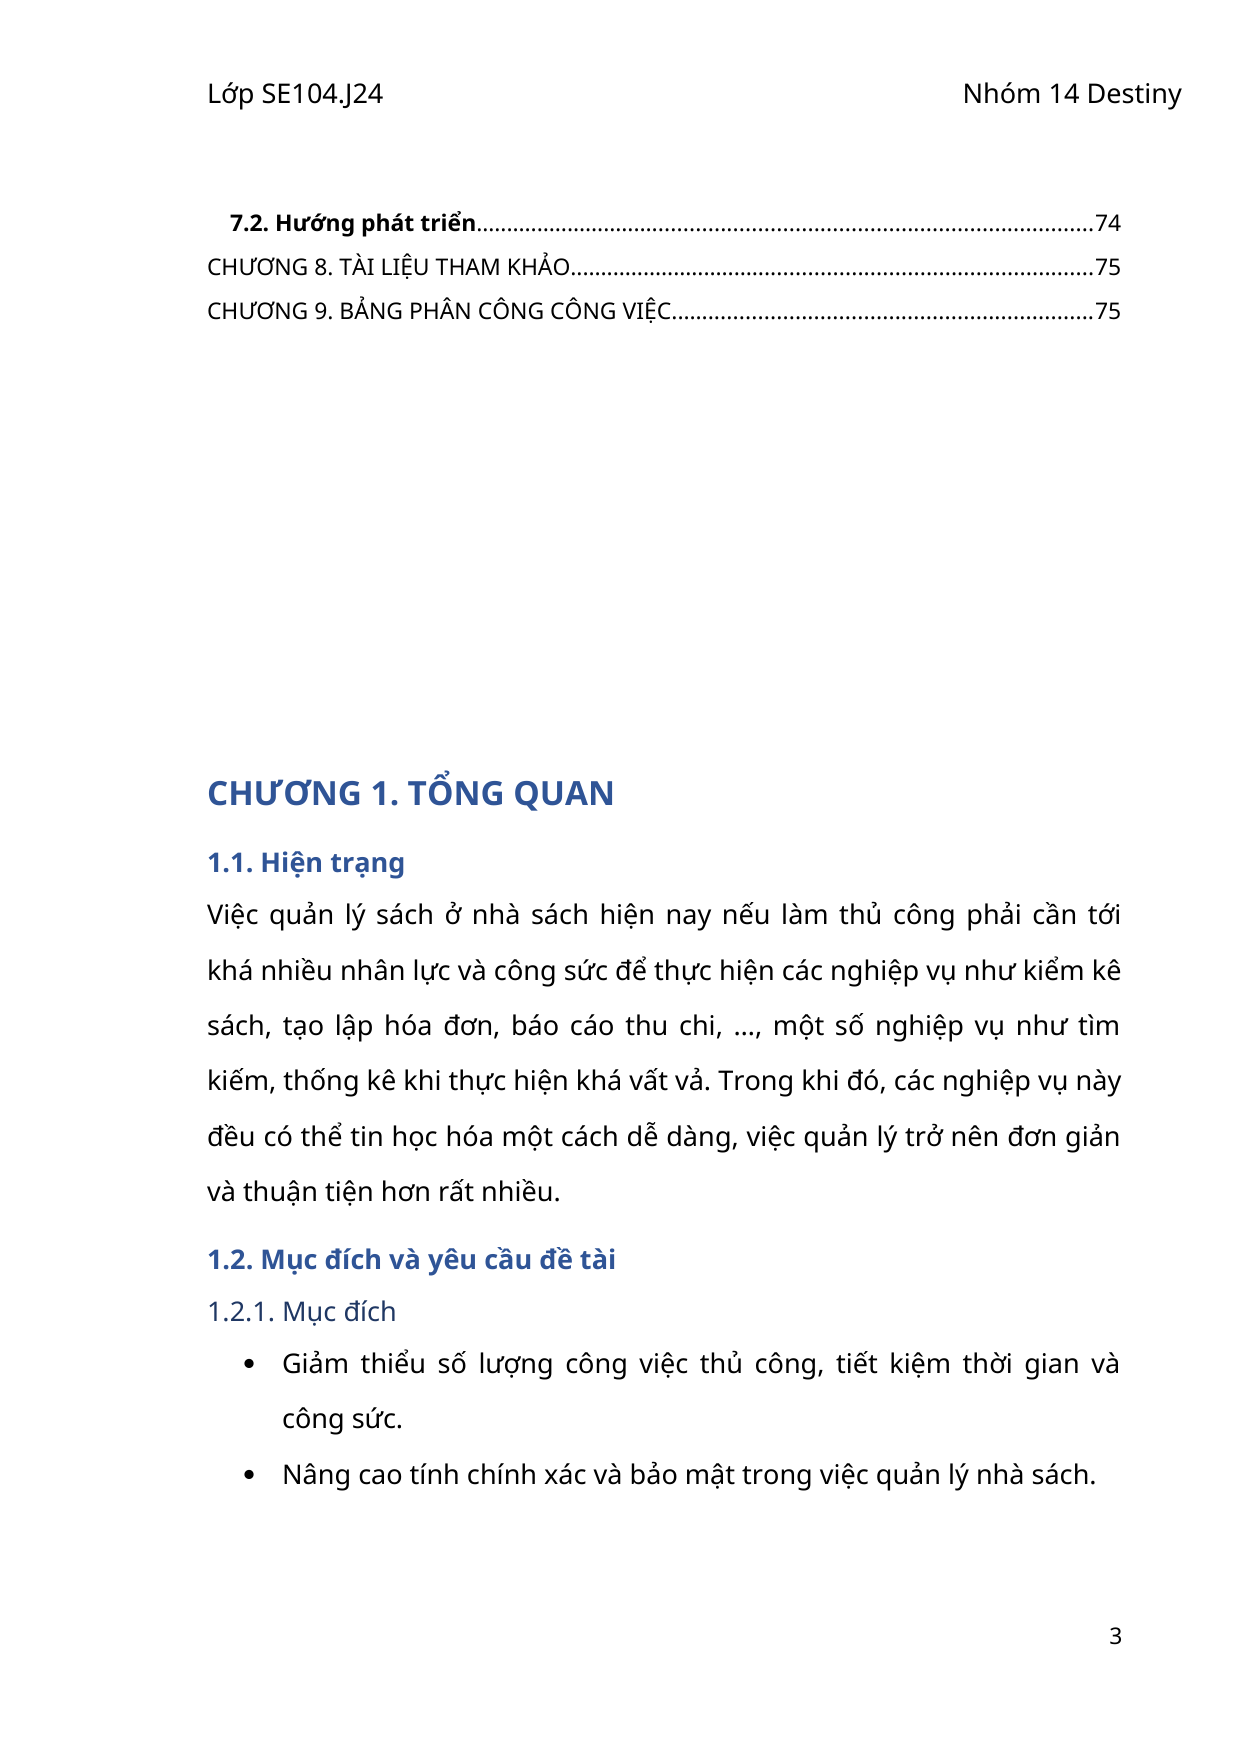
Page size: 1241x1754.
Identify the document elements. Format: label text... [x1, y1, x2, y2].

list Nâng cao tính chính xác và bảo mật trong việc quản lý nhà sách. [244, 1455, 1122, 1492]
subtitle 1.1. Hiện trạng [207, 843, 1122, 880]
subtitle CHƯƠNG 1. TỔNG QUAN [207, 769, 1122, 815]
list Giảm thiểu số lượng công việc thủ công, tiết kiệm thời gian và công sức. [244, 1345, 1122, 1437]
subtitle 1.2. Mục đích và yêu cầu đề tài [207, 1240, 1122, 1277]
text Việc quản lý sách ở nhà sách hiện nay nếu làm thủ công phải cần tới khá nhiều nhân lực và công sức để thực hiện các nghiệp vụ như kiểm kê sách, tạo lập hóa đơn, báo cáo thu chi, …, một số nghiệp vụ như tìm kiếm, thống kê khi thực hiện khá vất vả. Trong khi đó, các nghiệp vụ này đều có thể tin học hóa một cách dễ dàng, việc quản lý trở nên đơn giản và thuận tiện hơn rất nhiều. [207, 896, 1122, 1209]
subtitle 1.2.1. Mục đích [207, 1292, 1122, 1329]
